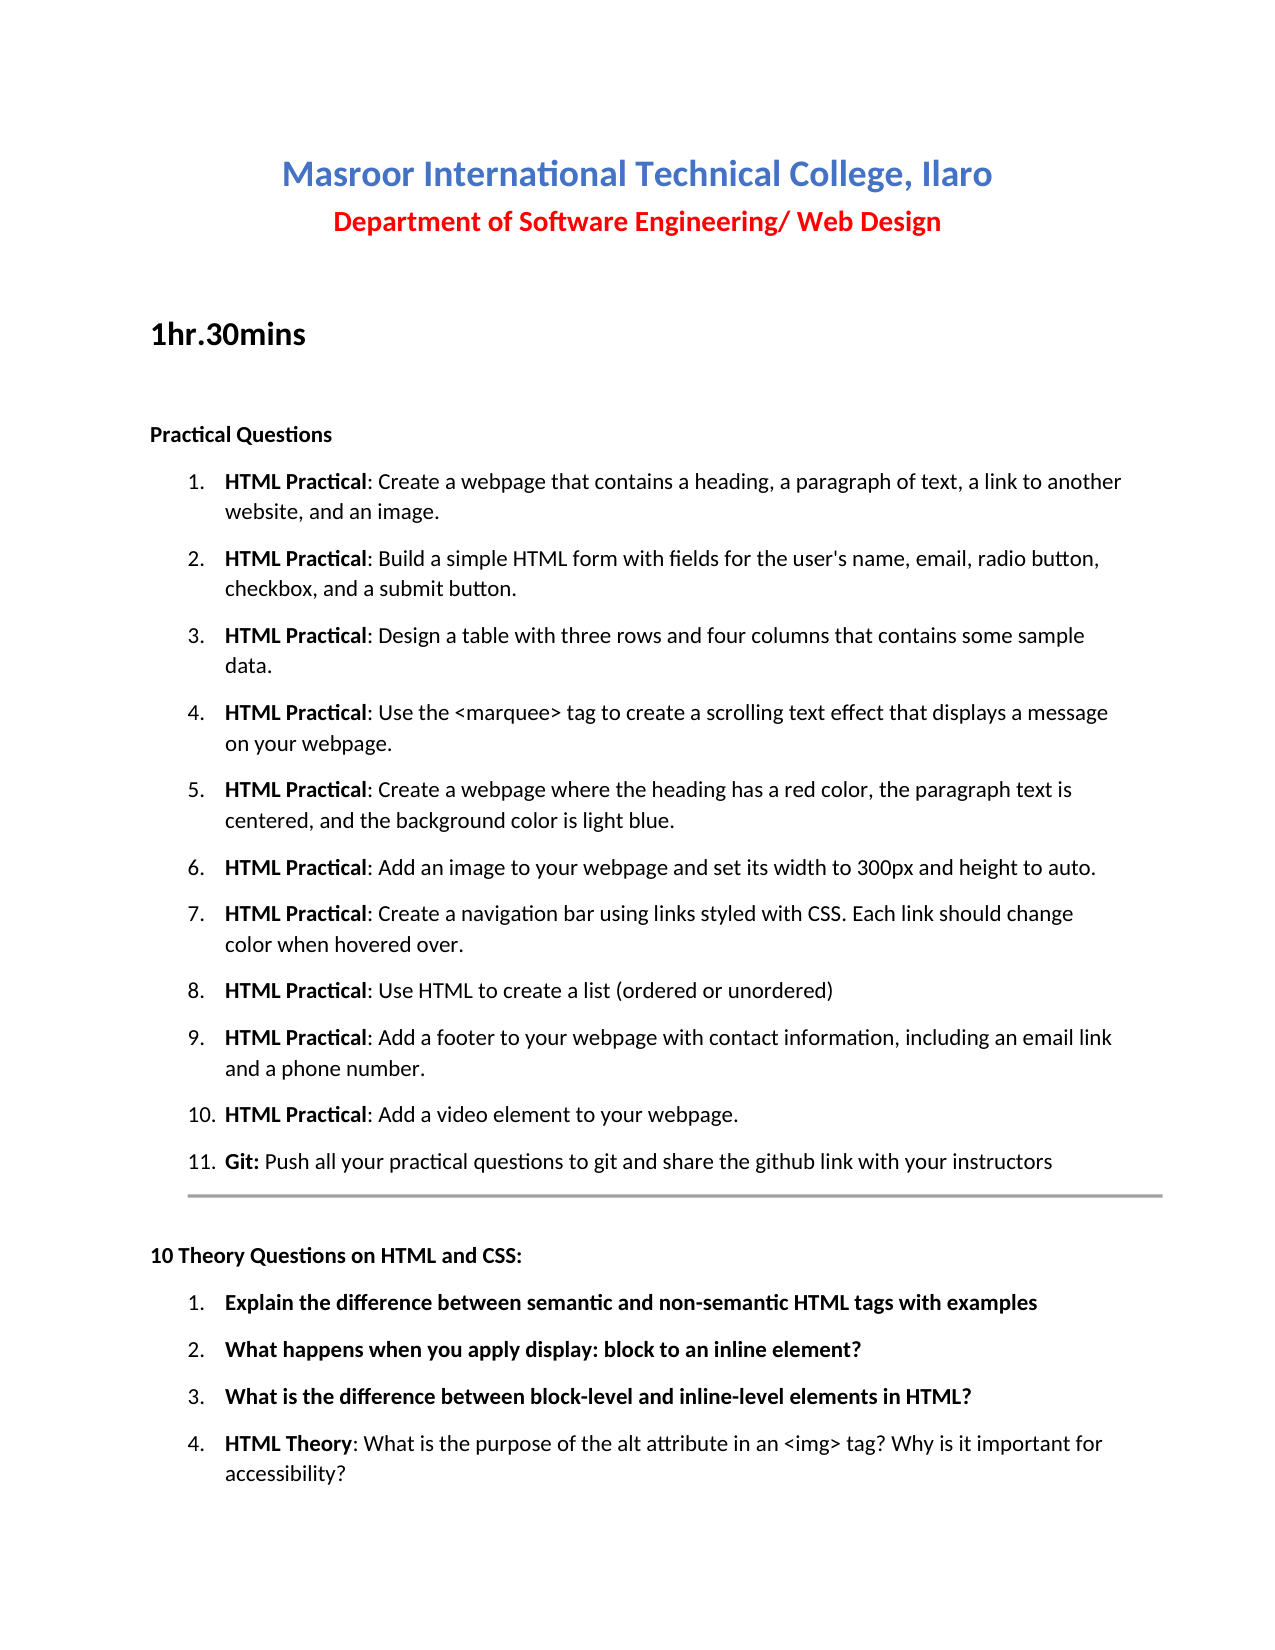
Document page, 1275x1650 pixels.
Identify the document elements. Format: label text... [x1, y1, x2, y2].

list HTML Practical: Create a navigation bar using links styled with CSS. Each link should change color when hovered over. [187, 899, 1125, 958]
text Practical Questions [150, 420, 1125, 448]
list HTML Theory: What is the purpose of the alt attribute in an <img> tag? Why is it important for accessibility? [187, 1429, 1125, 1487]
list HTML Practical: Use the <marquee> tag to create a scrolling text effect that displays a message on your webpage. [187, 698, 1125, 757]
list HTML Practical: Add a footer to your webpage with contact information, including an email link and a phone number. [187, 1023, 1125, 1082]
list What happens when you apply display: block to an inline element? [187, 1335, 1125, 1363]
list HTML Practical: Build a simple HTML form with fields for the user's name, email, radio button, checkbox, and a submit button. [187, 544, 1125, 603]
list HTML Practical: Design a table with three rows and four columns that contains some sample data. [187, 621, 1125, 680]
list HTML Practical: Add an image to your webpage and set its width to 300px and height to auto. [187, 853, 1125, 881]
list Git: Push all your practical questions to git and share the github link with your instructors [187, 1147, 1125, 1176]
list HTML Practical: Create a webpage that contains a heading, a paragraph of text, a link to another website, and an image. [187, 467, 1125, 526]
list HTML Practical: Use HTML to create a list (ordered or unordered) [187, 977, 1125, 1005]
list HTML Practical: Add a video element to your webpage. [187, 1101, 1125, 1129]
text Department of Software Engineering/ Web Design [150, 203, 1125, 238]
text Masroor International Technical College, Ilaro [150, 150, 1125, 196]
text 1hr.30mins [150, 313, 1125, 354]
list HTML Practical: Create a webpage where the heading has a red color, the paragraph text is centered, and the background color is light blue. [187, 776, 1125, 834]
text 10 Theory Questions on HTML and CSS: [150, 1241, 1125, 1269]
list What is the difference between block-level and inline-level elements in HTML? [187, 1382, 1125, 1410]
list Explain the difference between semantic and non-semantic HTML tags with examples [187, 1288, 1125, 1316]
